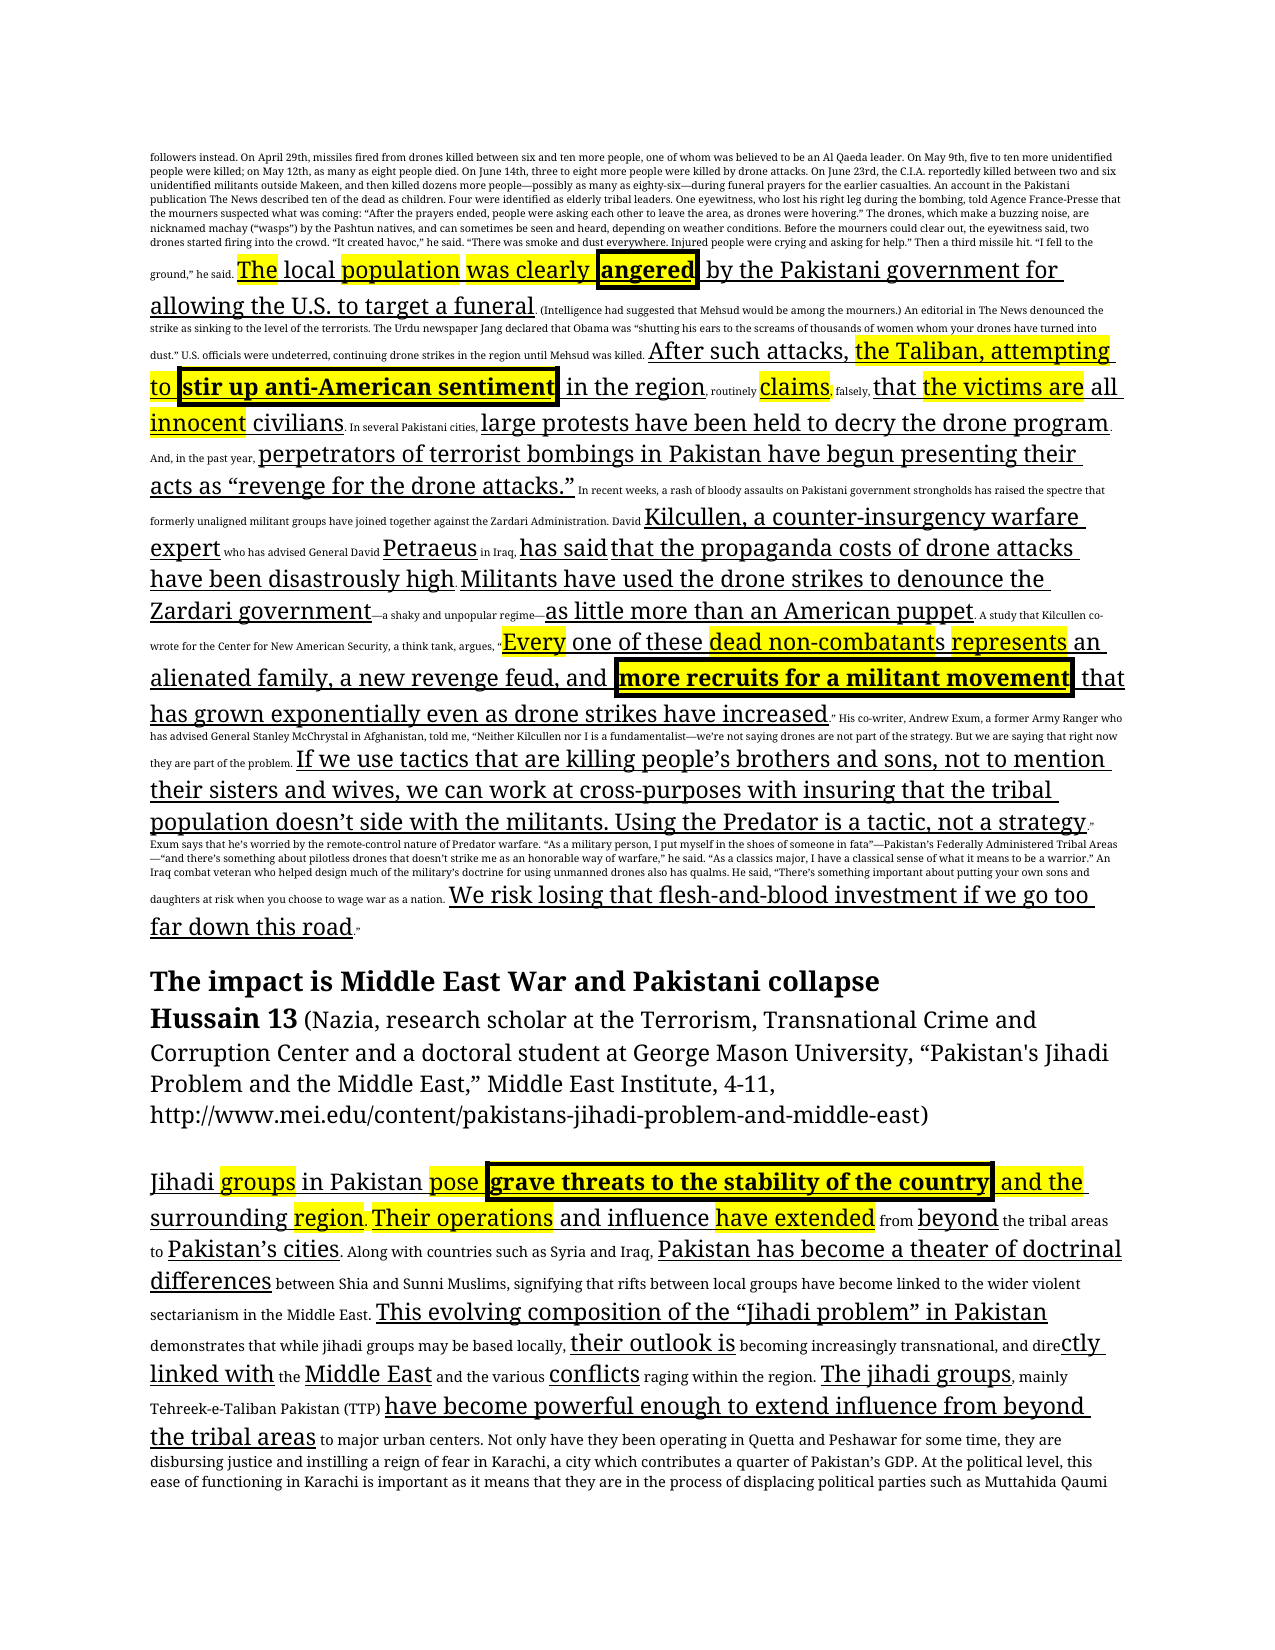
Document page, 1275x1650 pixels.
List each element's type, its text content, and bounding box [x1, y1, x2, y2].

text Hussain 13 (Nazia, research scholar at the Terrorism, Transnational Crime and Corruption Center and a doctoral student at George Mason University, “Pakistan's Jihadi Problem and the Middle East,” Middle East Institute, 4-11, http://www.mei.edu/content/pakistans-jihadi-problem-and-middle-east) [150, 999, 1125, 1130]
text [150, 1161, 1125, 1492]
subtitle The impact is Middle East War and Pakistani collapse [150, 963, 1125, 999]
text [150, 150, 1125, 688]
